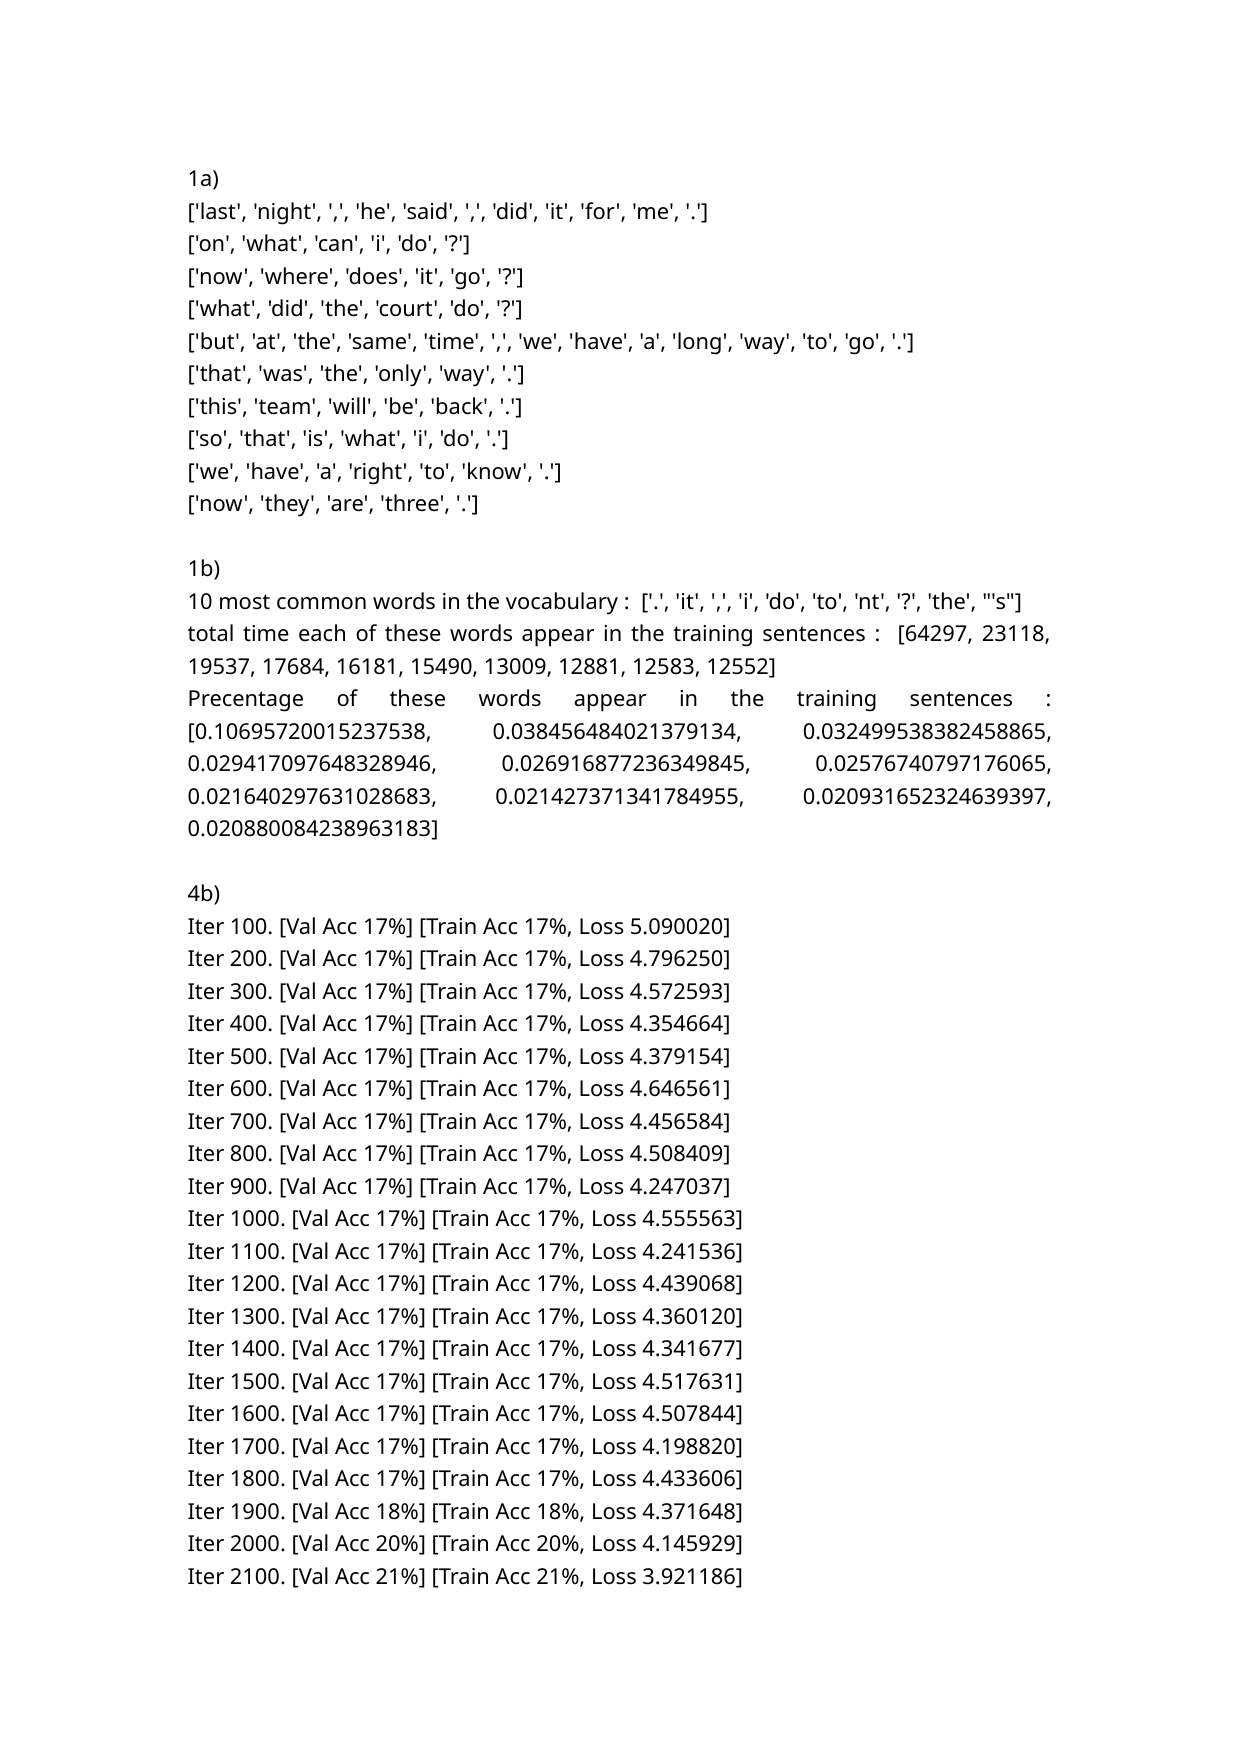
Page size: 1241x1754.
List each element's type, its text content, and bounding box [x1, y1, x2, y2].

text Iter 100. [Val Acc 17%] [Train Acc 17%, Loss 5.090020] [187, 909, 1053, 942]
text ['last', 'night', ',', 'he', 'said', ',', 'did', 'it', 'for', 'me', '.'] [187, 194, 1053, 227]
text Iter 600. [Val Acc 17%] [Train Acc 17%, Loss 4.646561] [187, 1072, 1053, 1104]
text Iter 800. [Val Acc 17%] [Train Acc 17%, Loss 4.508409] [187, 1137, 1053, 1169]
text Iter 1500. [Val Acc 17%] [Train Acc 17%, Loss 4.517631] [187, 1364, 1053, 1397]
text Iter 300. [Val Acc 17%] [Train Acc 17%, Loss 4.572593] [187, 974, 1053, 1007]
text Iter 1400. [Val Acc 17%] [Train Acc 17%, Loss 4.341677] [187, 1332, 1053, 1364]
text total time each of these words appear in the training sentences : [64297, 23118, 19537, 17684, 16181, 15490, 13009, 12881, 12583, 12552] [187, 617, 1053, 682]
text 4b) [187, 877, 1053, 909]
text 1b) [187, 552, 1053, 584]
text Iter 1600. [Val Acc 17%] [Train Acc 17%, Loss 4.507844] [187, 1397, 1053, 1429]
text Iter 1800. [Val Acc 17%] [Train Acc 17%, Loss 4.433606] [187, 1462, 1053, 1494]
text Iter 700. [Val Acc 17%] [Train Acc 17%, Loss 4.456584] [187, 1104, 1053, 1137]
text Iter 1100. [Val Acc 17%] [Train Acc 17%, Loss 4.241536] [187, 1234, 1053, 1267]
text ['so', 'that', 'is', 'what', 'i', 'do', '.'] [187, 422, 1053, 454]
text Iter 1300. [Val Acc 17%] [Train Acc 17%, Loss 4.360120] [187, 1299, 1053, 1332]
text ['now', 'where', 'does', 'it', 'go', '?'] [187, 259, 1053, 292]
text Iter 2100. [Val Acc 21%] [Train Acc 21%, Loss 3.921186] [187, 1559, 1053, 1592]
text Iter 1200. [Val Acc 17%] [Train Acc 17%, Loss 4.439068] [187, 1267, 1053, 1299]
text 10 most common words in the vocabulary : ['.', 'it', ',', 'i', 'do', 'to', 'nt', '?', 'the', "'s"] [187, 584, 1053, 617]
text Iter 900. [Val Acc 17%] [Train Acc 17%, Loss 4.247037] [187, 1169, 1053, 1202]
text Iter 1900. [Val Acc 18%] [Train Acc 18%, Loss 4.371648] [187, 1494, 1053, 1527]
text Precentage of these words appear in the training sentences : [0.10695720015237538, 0.038456484021379134, 0.032499538382458865, 0.029417097648328946, 0.026916877236349845, 0.02576740797176065, 0.021640297631028683, 0.021427371341784955, 0.020931652324639397, 0.020880084238963183] [187, 682, 1053, 844]
text ['on', 'what', 'can', 'i', 'do', '?'] [187, 227, 1053, 259]
text ['now', 'they', 'are', 'three', '.'] [187, 487, 1053, 519]
text Iter 500. [Val Acc 17%] [Train Acc 17%, Loss 4.379154] [187, 1039, 1053, 1072]
text Iter 2000. [Val Acc 20%] [Train Acc 20%, Loss 4.145929] [187, 1527, 1053, 1559]
text ['that', 'was', 'the', 'only', 'way', '.'] [187, 357, 1053, 389]
text ['we', 'have', 'a', 'right', 'to', 'know', '.'] [187, 454, 1053, 487]
text Iter 400. [Val Acc 17%] [Train Acc 17%, Loss 4.354664] [187, 1007, 1053, 1039]
text Iter 1000. [Val Acc 17%] [Train Acc 17%, Loss 4.555563] [187, 1202, 1053, 1234]
text Iter 1700. [Val Acc 17%] [Train Acc 17%, Loss 4.198820] [187, 1429, 1053, 1462]
text Iter 200. [Val Acc 17%] [Train Acc 17%, Loss 4.796250] [187, 942, 1053, 974]
text ['but', 'at', 'the', 'same', 'time', ',', 'we', 'have', 'a', 'long', 'way', 'to', 'go', '.'] [187, 324, 1053, 357]
text 1a) [187, 162, 1053, 194]
text ['this', 'team', 'will', 'be', 'back', '.'] [187, 389, 1053, 422]
text ['what', 'did', 'the', 'court', 'do', '?'] [187, 292, 1053, 324]
